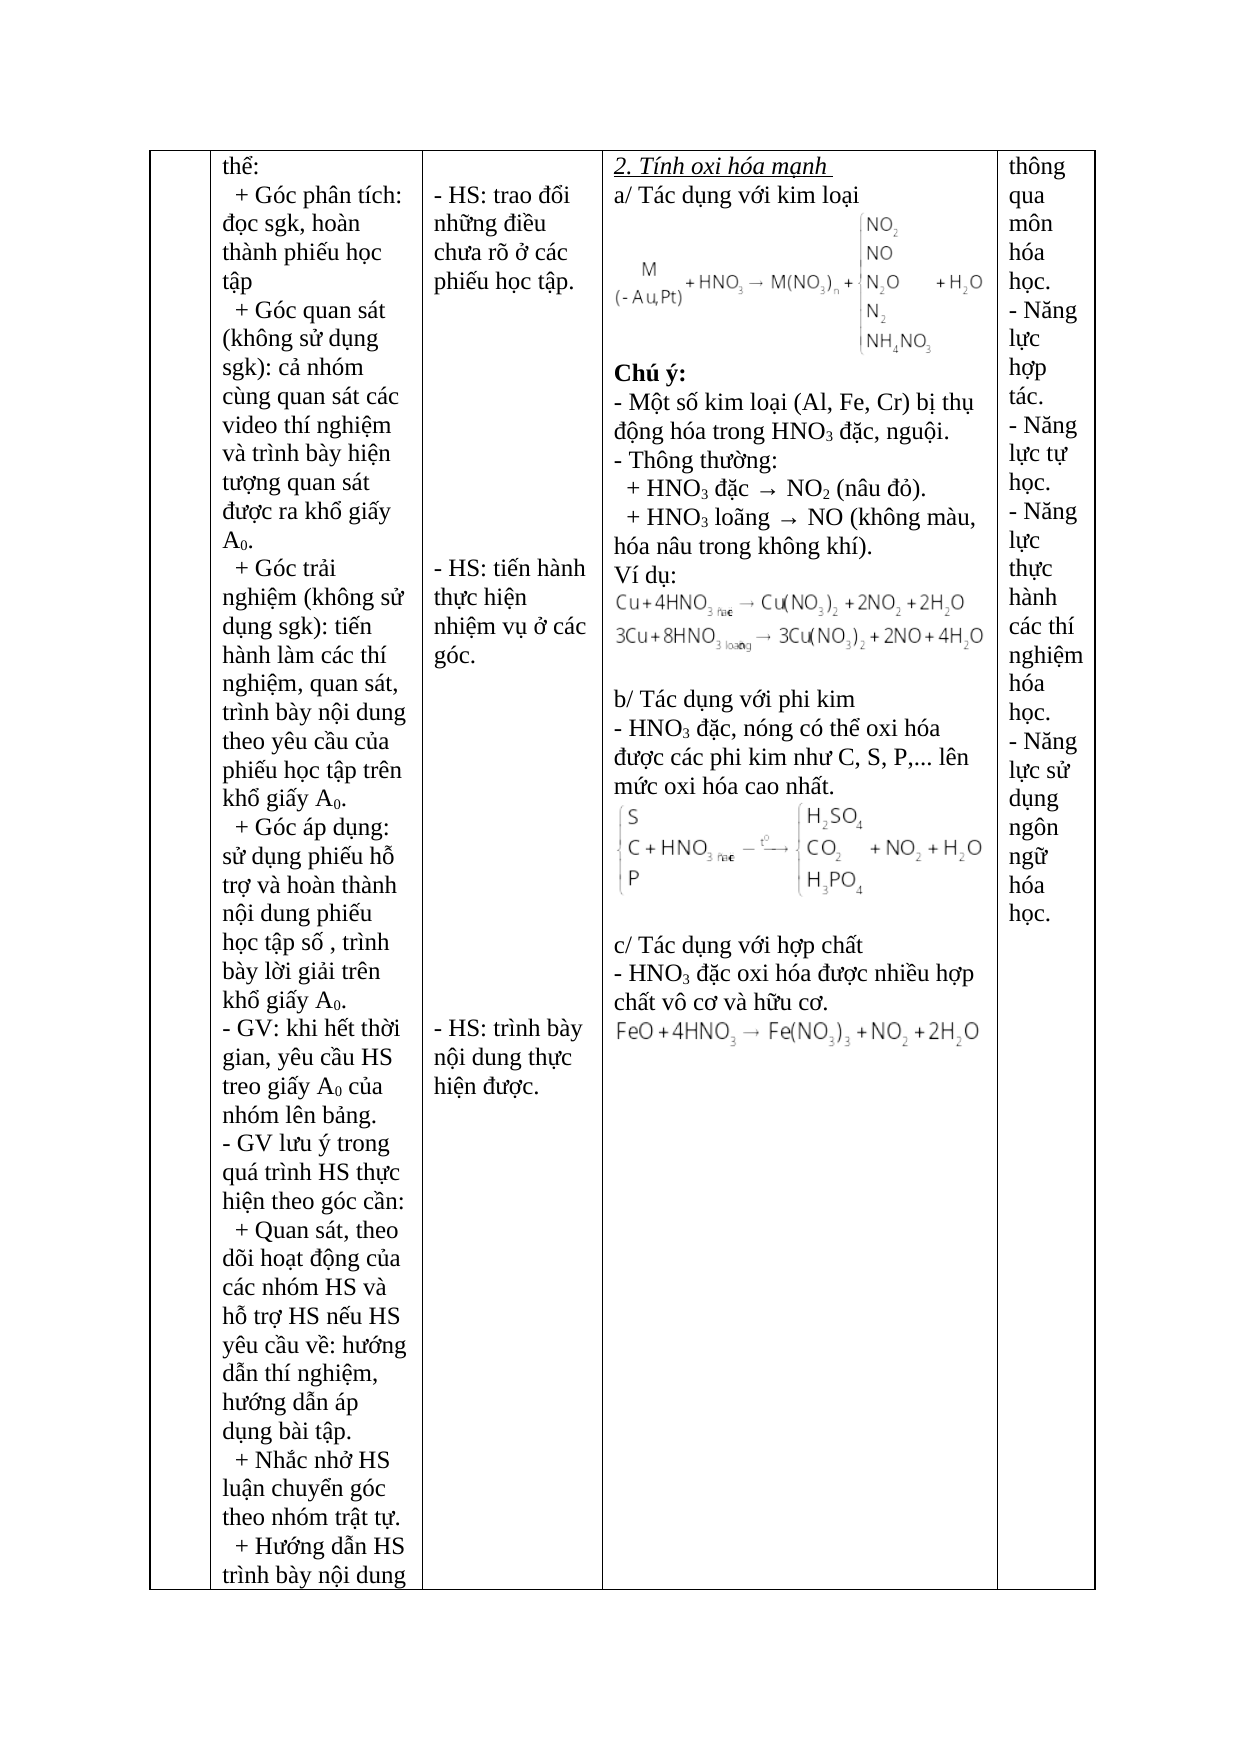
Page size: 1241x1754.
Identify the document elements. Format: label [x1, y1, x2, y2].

table_cell [151, 151, 210, 1588]
table_cell [998, 151, 1094, 1588]
table_cell [423, 151, 602, 1588]
table_cell [603, 151, 997, 1588]
table_cell [211, 151, 422, 1588]
